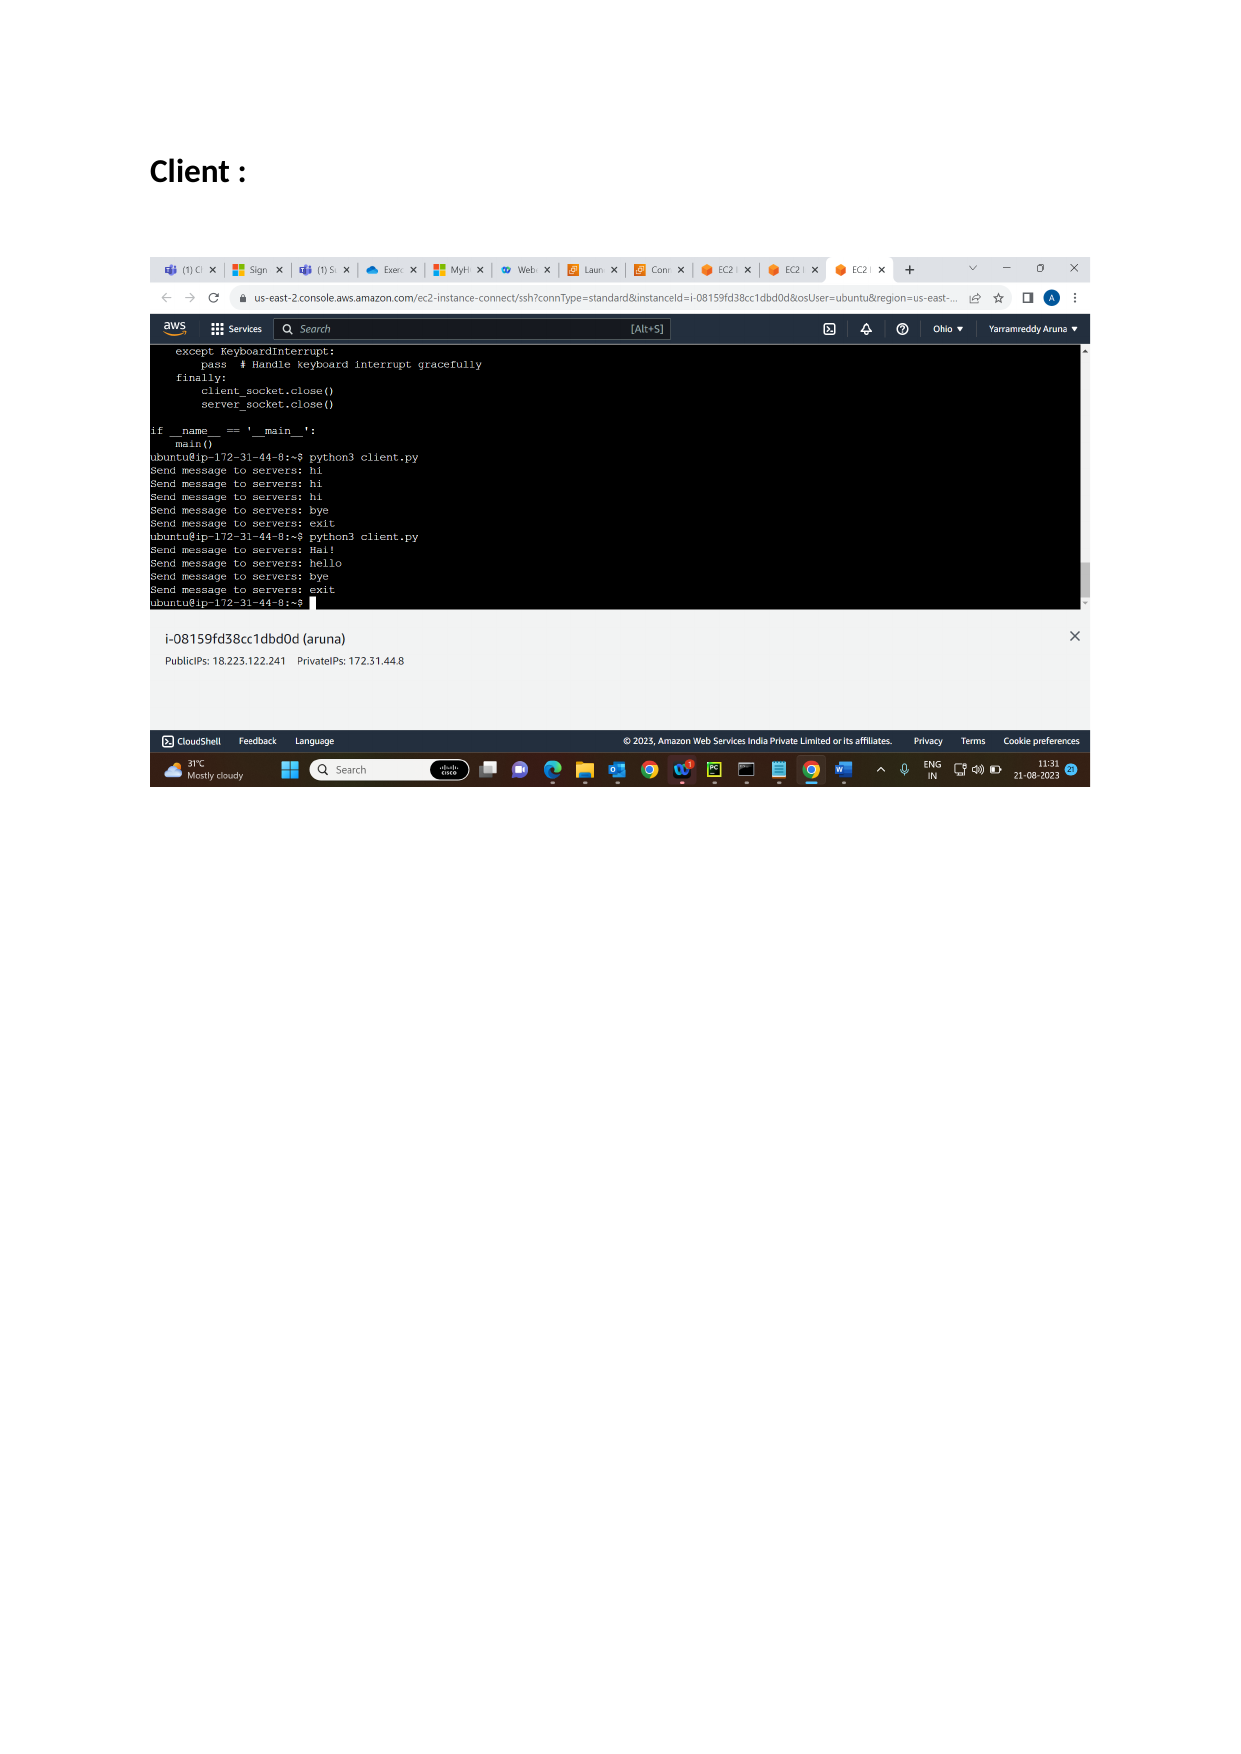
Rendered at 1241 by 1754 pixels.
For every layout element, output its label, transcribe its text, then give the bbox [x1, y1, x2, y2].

text Client : [150, 150, 1090, 191]
picture [150, 257, 1091, 787]
